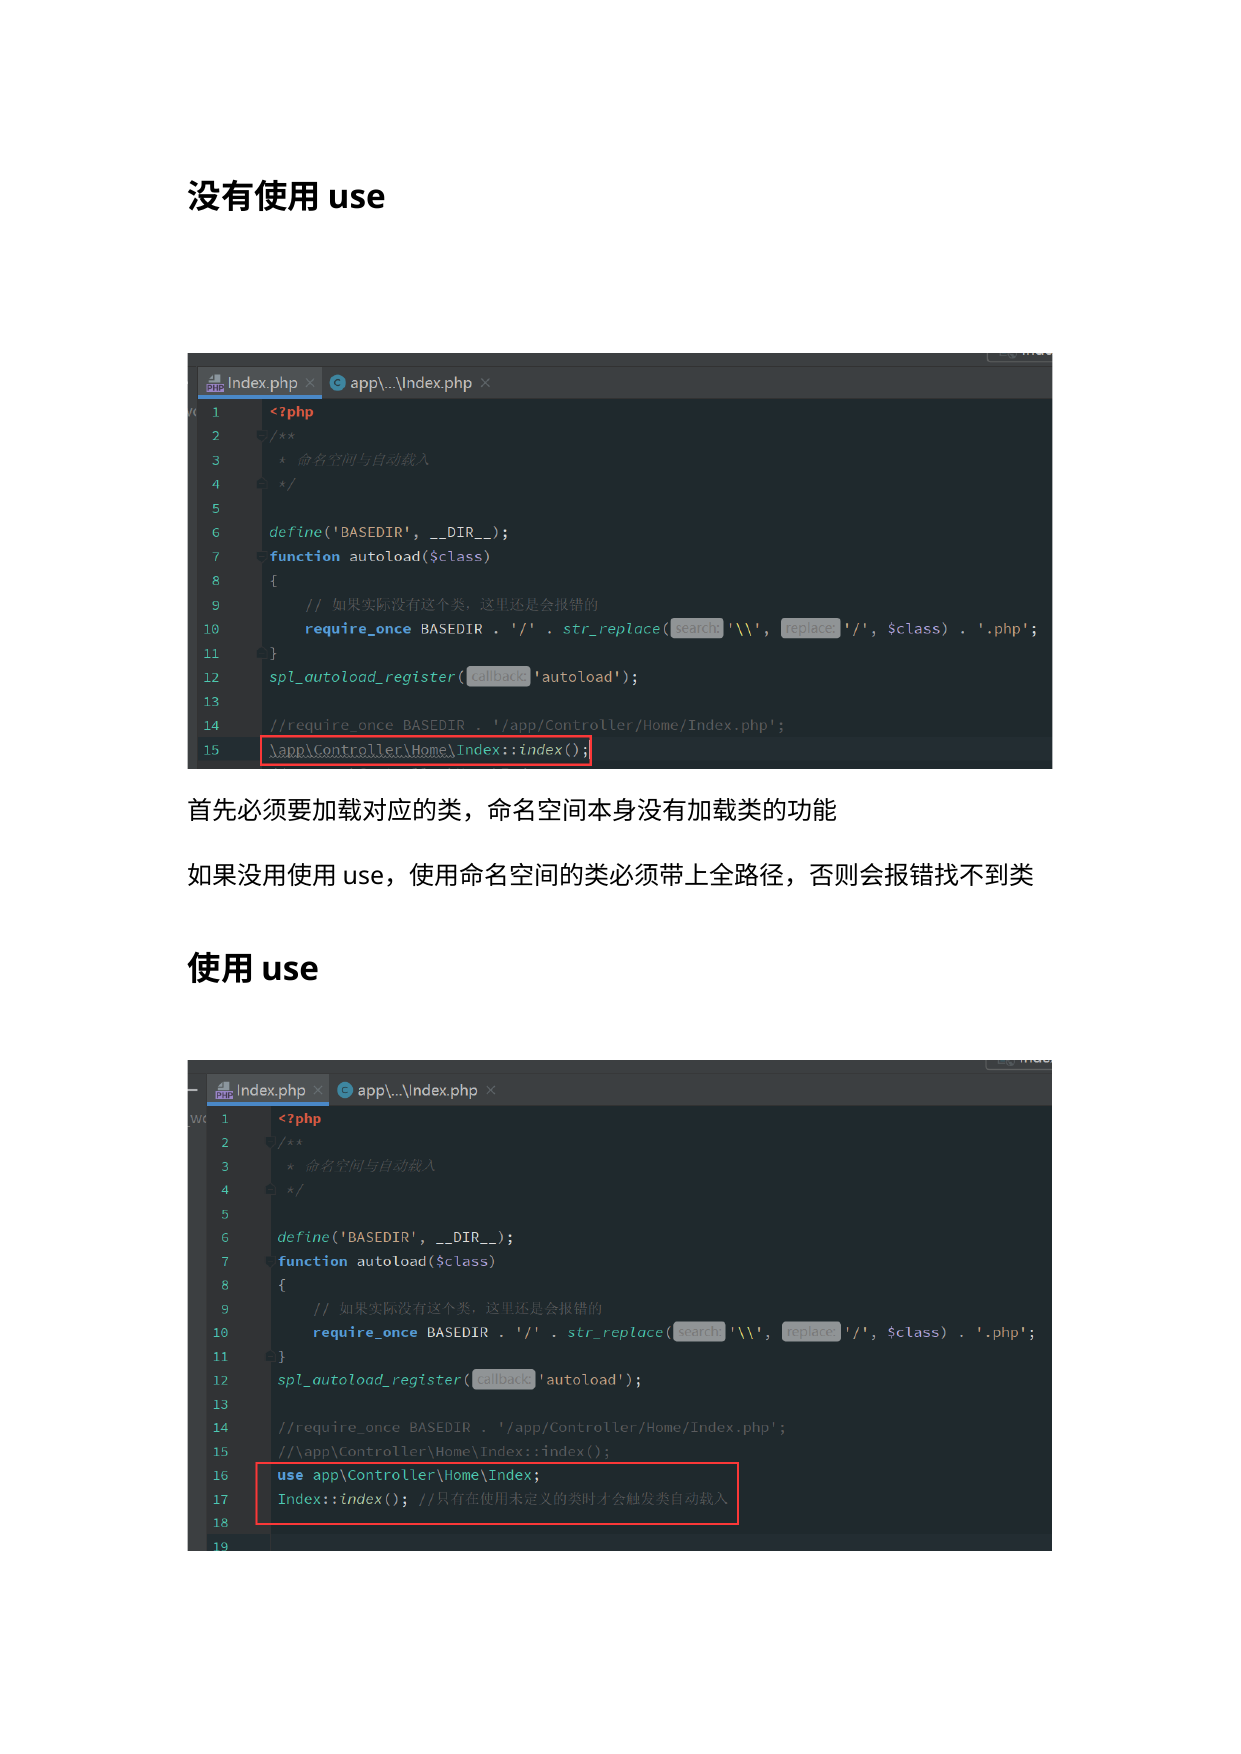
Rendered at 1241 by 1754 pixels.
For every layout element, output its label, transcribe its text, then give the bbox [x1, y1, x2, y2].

text 如果没用使用use，使用命名空间的类必须带上全路径，否则会报错找不到类 [187, 841, 1053, 906]
subtitle 没有使用use [187, 162, 1053, 227]
picture [187, 353, 1053, 769]
subtitle 使用use [187, 933, 1053, 998]
picture [187, 1060, 1052, 1551]
text 首先必须要加载对应的类，命名空间本身没有加载类的功能 [187, 776, 1053, 841]
